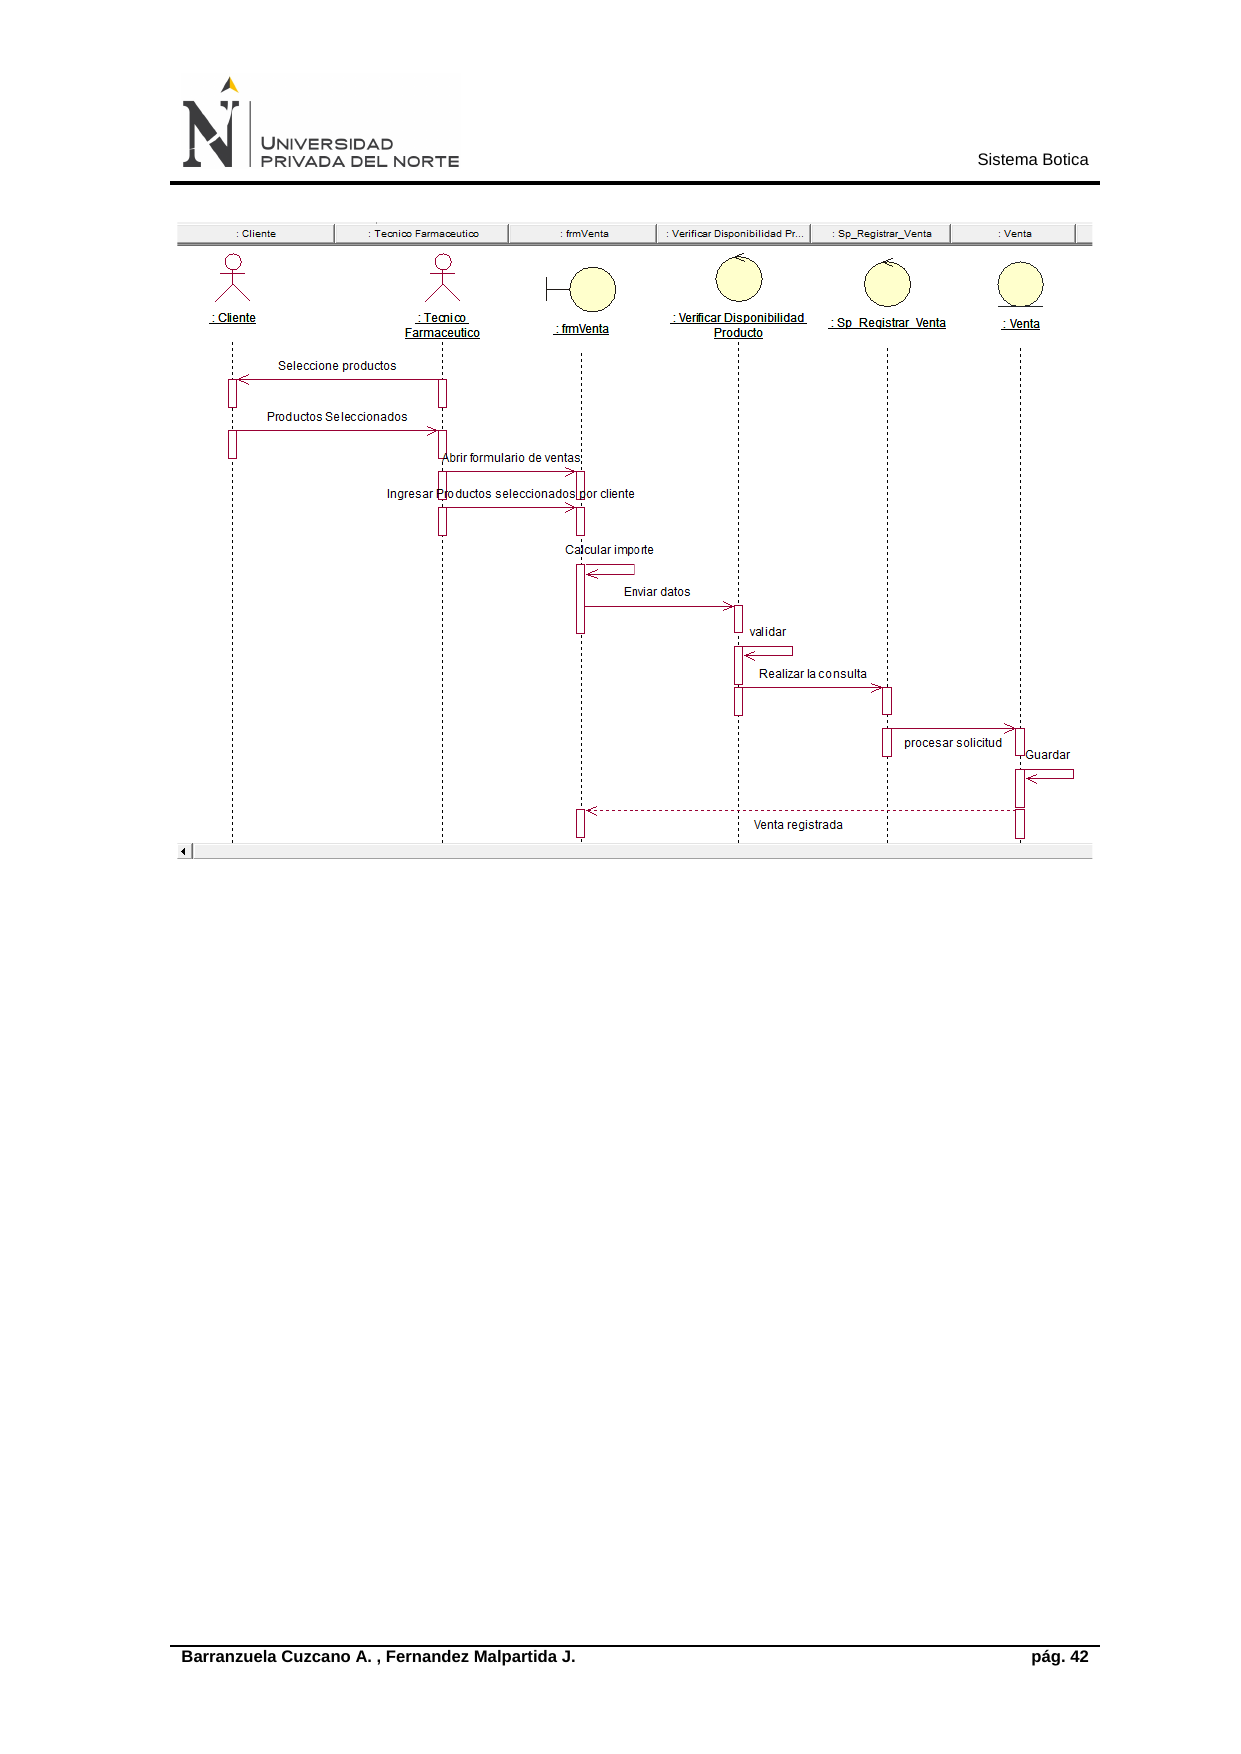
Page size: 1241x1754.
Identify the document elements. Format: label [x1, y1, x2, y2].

picture [177, 222, 1093, 859]
picture [181, 73, 462, 169]
